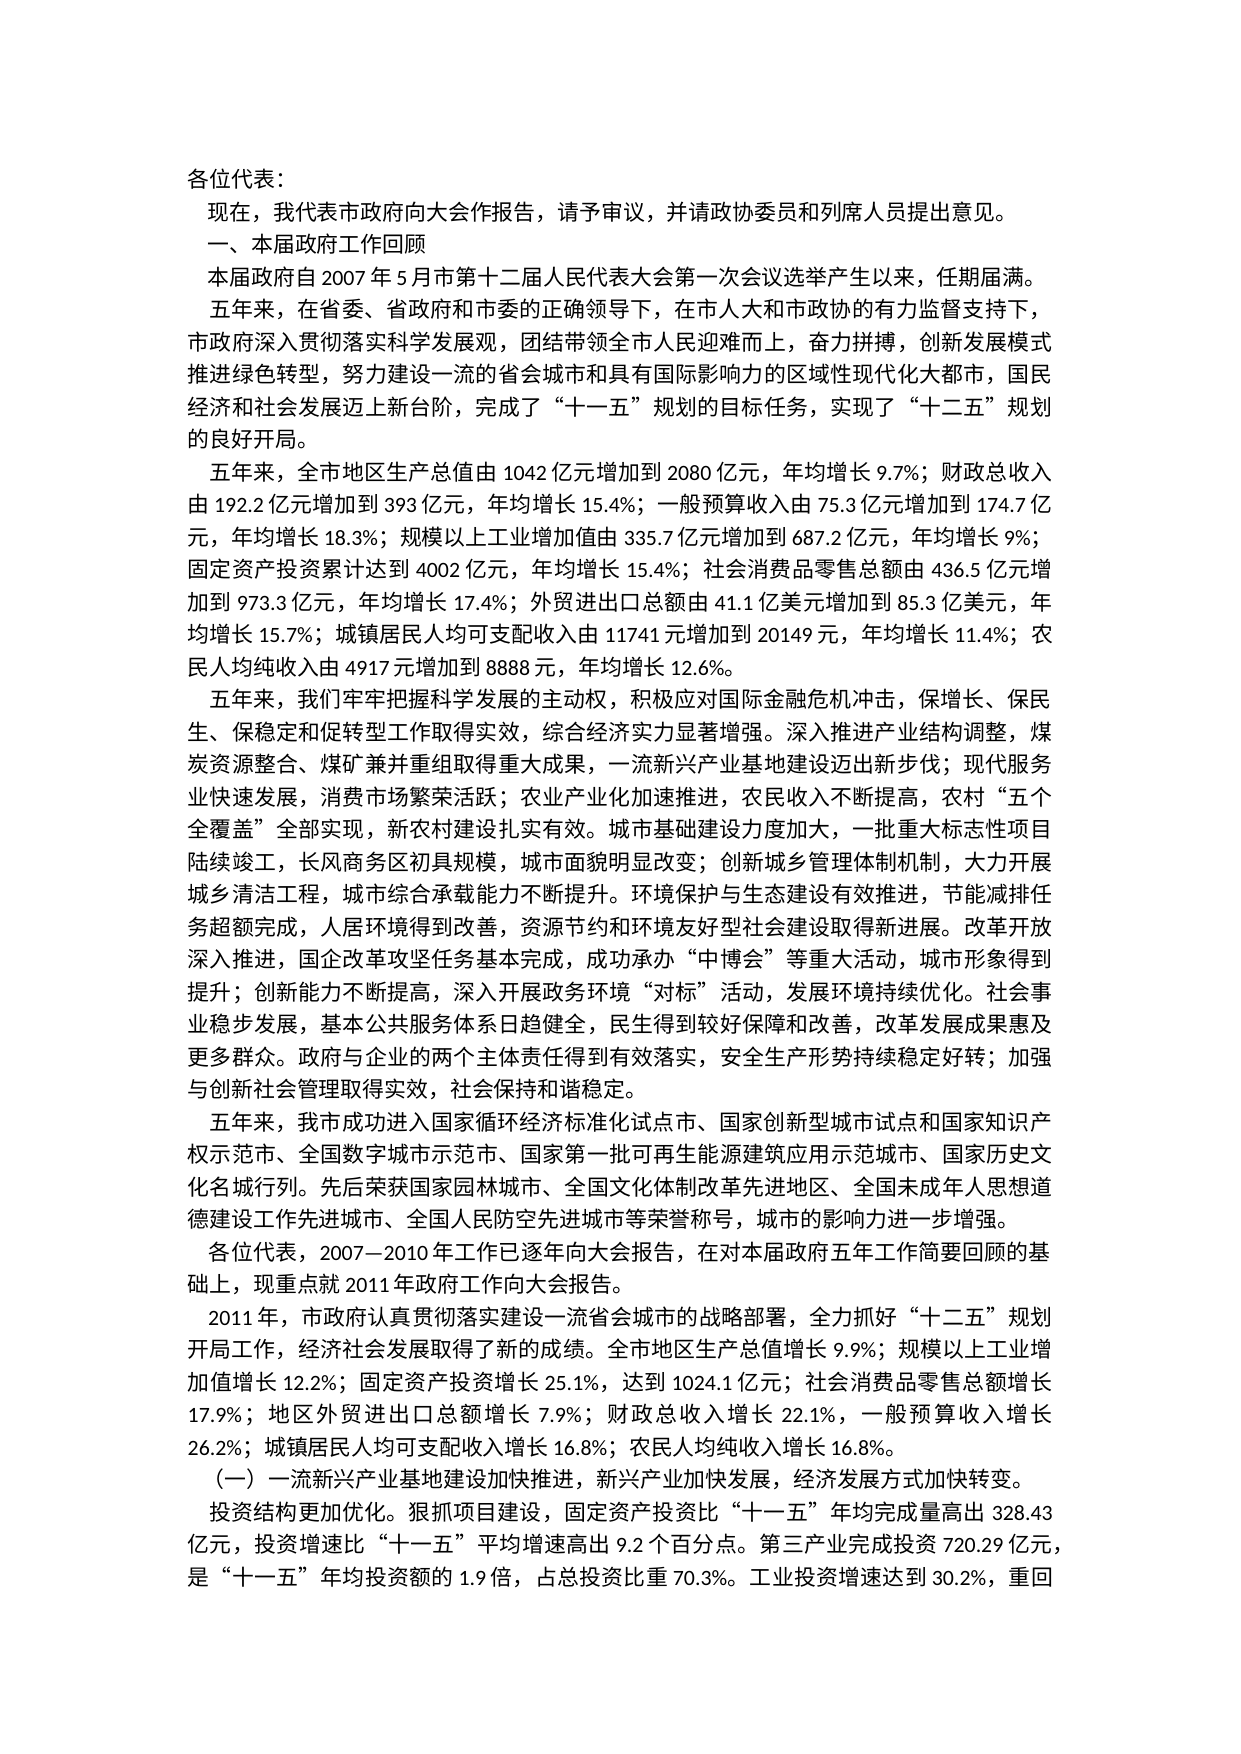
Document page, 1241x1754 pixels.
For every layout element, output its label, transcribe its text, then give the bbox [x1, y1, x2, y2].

text 现在，我代表市政府向大会作报告，请予审议，并请政协委员和列席人员提出意见。 [187, 194, 1053, 227]
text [187, 1494, 1053, 1592]
text 各位代表： [187, 162, 1053, 194]
text 五年来，全市地区生产总值由1042亿元增加到2080亿元，年均增长9.7%；财政总收入由192.2亿元增加到393亿元，年均增长15.4%；一般预算收入由75.3亿元增加到174.7亿元，年均增长18.3%；规模以上工业增加值由335.7亿元增加到687.2亿元，年均增长9%；固定资产投资累计达到4002亿元，年均增长15.4%；社会消费品零售总额由436.5亿元增加到973.3亿元，年均增长17.4%；外贸进出口总额由41.1亿美元增加到85.3亿美元，年均增长15.7%；城镇居民人均可支配收入由11741元增加到20149元，年均增长11.4%；农民人均纯收入由4917元增加到8888元，年均增长12.6%。 [187, 454, 1053, 682]
text （一）一流新兴产业基地建设加快推进，新兴产业加快发展，经济发展方式加快转变。 [187, 1462, 1053, 1494]
text 五年来，在省委、省政府和市委的正确领导下，在市人大和市政协的有力监督支持下，市政府深入贯彻落实科学发展观，团结带领全市人民迎难而上，奋力拼搏，创新发展模式，推进绿色转型，努力建设一流的省会城市和具有国际影响力的区域性现代化大都市，国民经济和社会发展迈上新台阶，完成了“十一五”规划的目标任务，实现了“十二五”规划的良好开局。 [187, 292, 1053, 454]
text 五年来，我市成功进入国家循环经济标准化试点市、国家创新型城市试点和国家知识产权示范市、全国数字城市示范市、国家第一批可再生能源建筑应用示范城市、国家历史文化名城行列。先后荣获国家园林城市、全国文化体制改革先进地区、全国未成年人思想道德建设工作先进城市、全国人民防空先进城市等荣誉称号，城市的影响力进一步增强。 [187, 1104, 1053, 1234]
text 2011年，市政府认真贯彻落实建设一流省会城市的战略部署，全力抓好“十二五”规划开局工作，经济社会发展取得了新的成绩。全市地区生产总值增长9.9%；规模以上工业增加值增长12.2%；固定资产投资增长25.1%，达到1024.1亿元；社会消费品零售总额增长17.9%；地区外贸进出口总额增长7.9%；财政总收入增长22.1%，一般预算收入增长26.2%；城镇居民人均可支配收入增长16.8%；农民人均纯收入增长16.8%。 [187, 1299, 1053, 1462]
text 五年来，我们牢牢把握科学发展的主动权，积极应对国际金融危机冲击，保增长、保民生、保稳定和促转型工作取得实效，综合经济实力显著增强。深入推进产业结构调整，煤炭资源整合、煤矿兼并重组取得重大成果，一流新兴产业基地建设迈出新步伐；现代服务业快速发展，消费市场繁荣活跃；农业产业化加速推进，农民收入不断提高，农村“五个全覆盖”全部实现，新农村建设扎实有效。城市基础建设力度加大，一批重大标志性项目陆续竣工，长风商务区初具规模，城市面貌明显改变；创新城乡管理体制机制，大力开展城乡清洁工程，城市综合承载能力不断提升。环境保护与生态建设有效推进，节能减排任务超额完成，人居环境得到改善，资源节约和环境友好型社会建设取得新进展。改革开放深入推进，国企改革攻坚任务基本完成，成功承办“中博会”等重大活动，城市形象得到提升；创新能力不断提高，深入开展政务环境“对标”活动，发展环境持续优化。社会事业稳步发展，基本公共服务体系日趋健全，民生得到较好保障和改善，改革发展成果惠及更多群众。政府与企业的两个主体责任得到有效落实，安全生产形势持续稳定好转；加强与创新社会管理取得实效，社会保持和谐稳定。 [187, 682, 1053, 1104]
text 本届政府自2007年5月市第十二届人民代表大会第一次会议选举产生以来，任期届满。 [187, 259, 1053, 292]
text 一、本届政府工作回顾 [187, 227, 1053, 259]
text 各位代表，2007—2010年工作已逐年向大会报告，在对本届政府五年工作简要回顾的基础上，现重点就2011年政府工作向大会报告。 [187, 1234, 1053, 1299]
